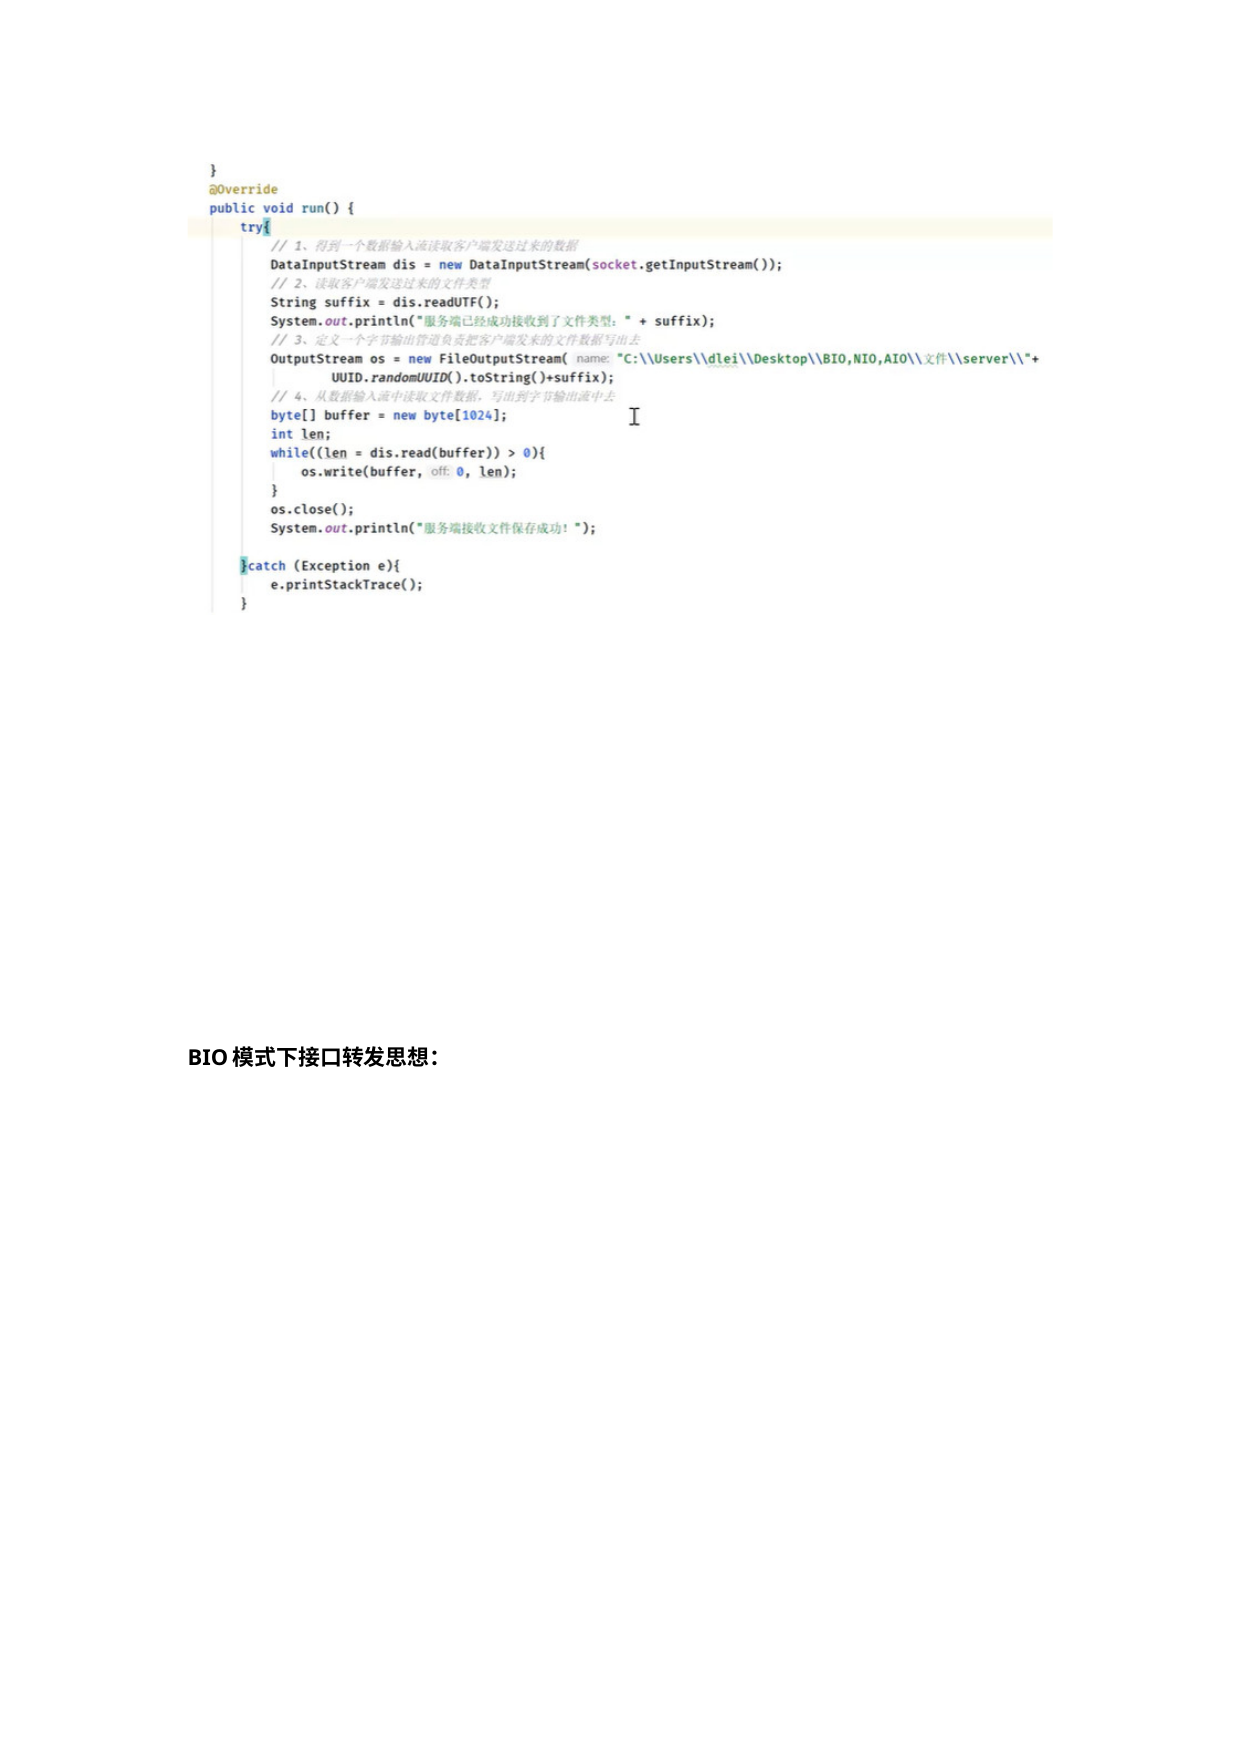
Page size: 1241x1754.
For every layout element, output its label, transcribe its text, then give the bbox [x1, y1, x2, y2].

text BIO模式下接口转发思想： [187, 1039, 1053, 1072]
picture [187, 162, 1053, 615]
